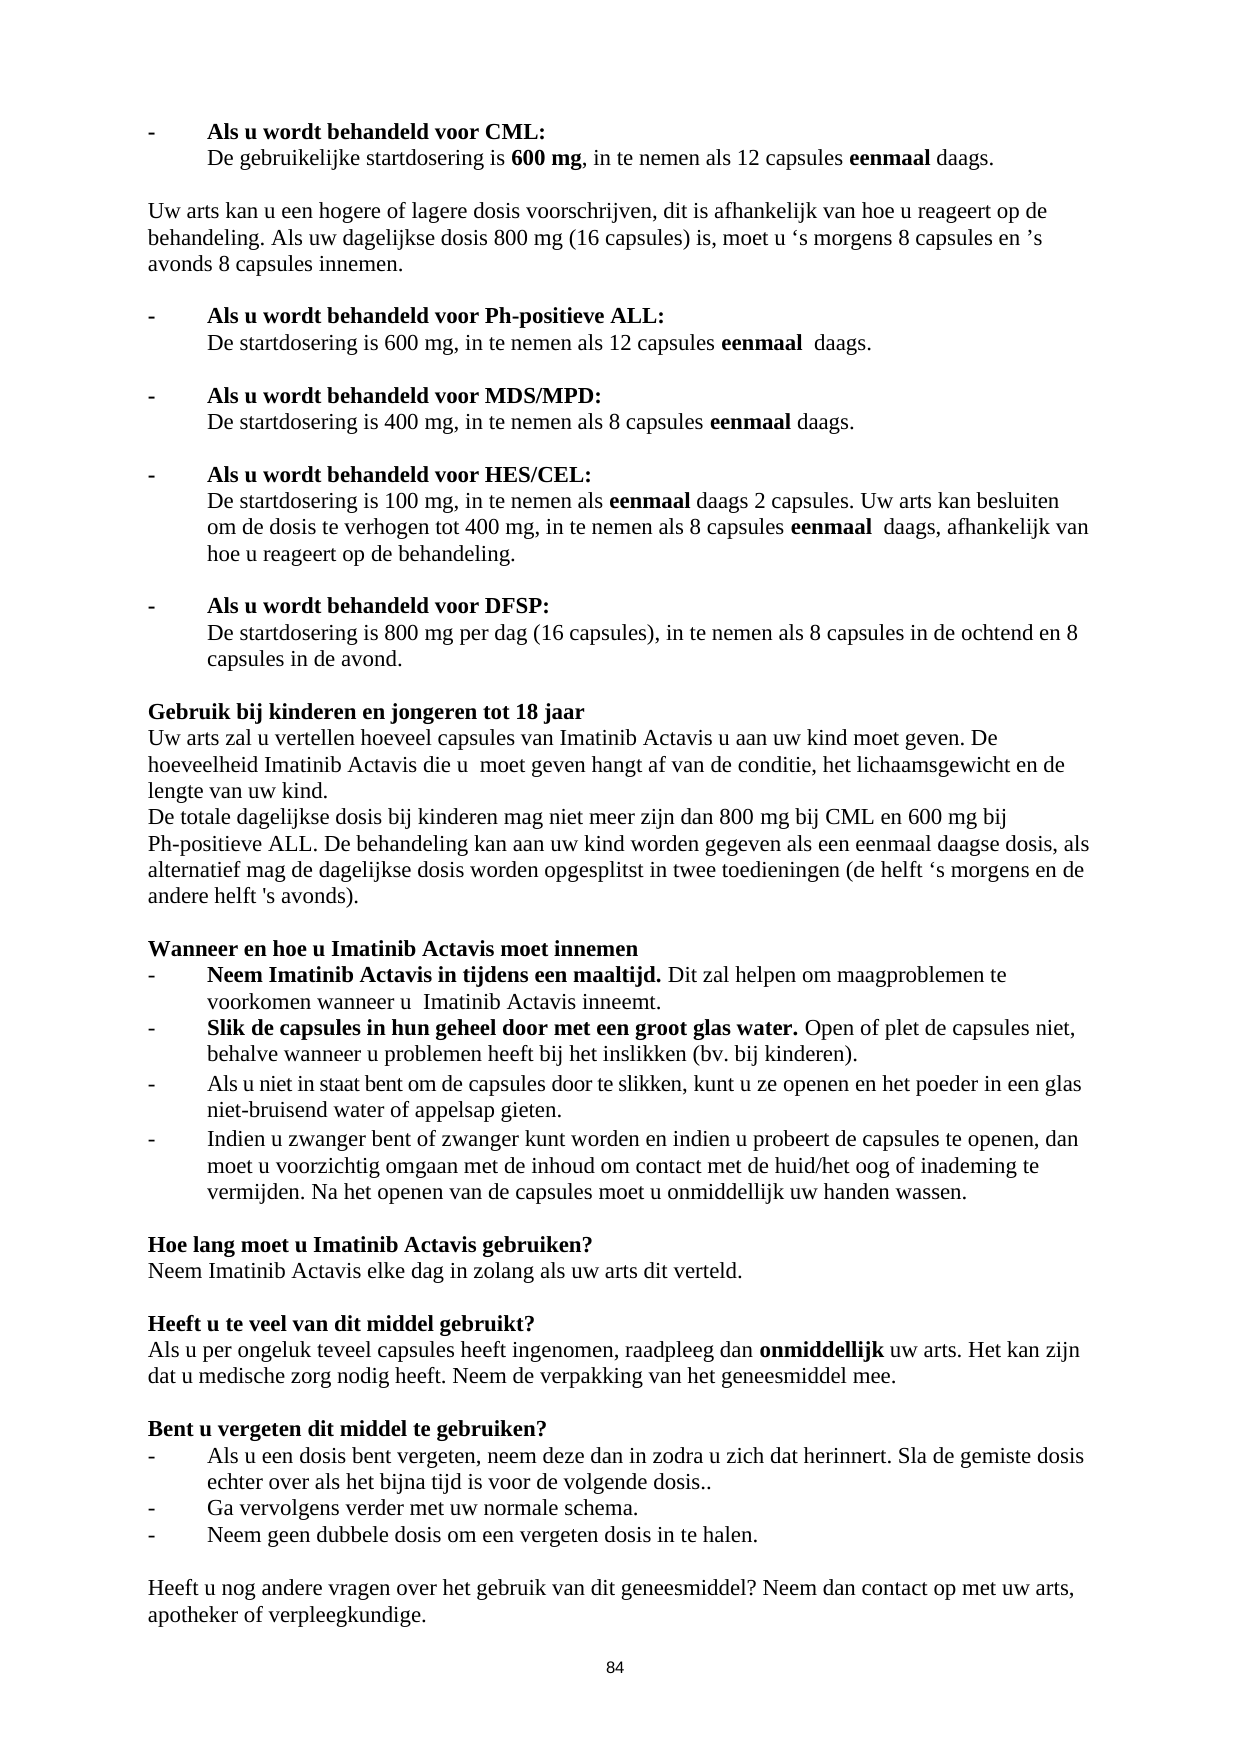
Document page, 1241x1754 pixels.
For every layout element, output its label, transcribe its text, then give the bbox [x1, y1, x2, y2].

text Heeft u te veel van dit middel gebruikt? [148, 1310, 1092, 1336]
text Als u per ongeluk teveel capsules heeft ingenomen, raadpleeg dan onmiddellijk uw arts. Het kan zijn dat u medische zorg nodig heeft. Neem de verpakking van het geneesmiddel mee. [148, 1336, 1092, 1389]
text De startdosering is 600 mg, in te nemen als 12 capsules eenmaal daags. [148, 329, 1092, 355]
text - Neem Imatinib Actavis in tijdens een maaltijd. Dit zal helpen om maagproblemen te voorkomen wanneer u Imatinib Actavis inneemt. [148, 961, 1092, 1014]
text De startdosering is 100 mg, in te nemen als eenmaal daags 2 capsules. Uw arts kan besluiten om de dosis te verhogen tot 400 mg, in te nemen als 8 capsules eenmaal daags, afhankelijk van hoe u reageert op de behandeling. [148, 487, 1092, 566]
text Heeft u nog andere vragen over het gebruik van dit geneesmiddel? Neem dan contact op met uw arts, apotheker of verpleegkundige. [148, 1573, 1092, 1628]
text De totale dagelijkse dosis bij kinderen mag niet meer zijn dan 800 mg bij CML en 600 mg bij Ph-positieve ALL. De behandeling kan aan uw kind worden gegeven als een eenmaal daagse dosis, als alternatief mag de dagelijkse dosis worden opgesplitst in twee toedieningen (de helft ‘s morgens en de andere helft 's avonds). [148, 803, 1092, 909]
text Uw arts kan u een hogere of lagere dosis voorschrijven, dit is afhankelijk van hoe u reageert op de behandeling. Als uw dagelijkse dosis 800 mg (16 capsules) is, moet u ‘s morgens 8 capsules en ’s avonds 8 capsules innemen. [148, 197, 1092, 276]
text - Indien u zwanger bent of zwanger kunt worden en indien u probeert de capsules te openen, dan moet u voorzichtig omgaan met de inhoud om contact met de huid/het oog of inademing te vermijden. Na het openen van de capsules moet u onmiddellijk uw handen wassen. [148, 1125, 1092, 1204]
text - Neem geen dubbele dosis om een vergeten dosis in te halen. [148, 1521, 1092, 1547]
text - Als u wordt behandeld voor CML: [148, 118, 1092, 144]
text - Als u wordt behandeld voor DFSP: [148, 592, 1092, 619]
text Bent u vergeten dit middel te gebruiken? [148, 1415, 1092, 1442]
text - Als u een dosis bent vergeten, neem deze dan in zodra u zich dat herinnert. Sla de gemiste dosis echter over als het bijna tijd is voor de volgende dosis.. [148, 1442, 1092, 1494]
text - Slik de capsules in hun geheel door met een groot glas water. Open of plet de capsules niet, behalve wanneer u problemen heeft bij het inslikken (bv. bij kinderen). [148, 1014, 1092, 1067]
text - Als u wordt behandeld voor MDS/MPD: [148, 382, 1092, 408]
text De startdosering is 400 mg, in te nemen als 8 capsules eenmaal daags. [148, 408, 1092, 434]
text Gebruik bij kinderen en jongeren tot 18 jaar [148, 698, 1092, 724]
text Hoe lang moet u Imatinib Actavis gebruiken? [148, 1231, 1092, 1257]
text Uw arts zal u vertellen hoeveel capsules van Imatinib Actavis u aan uw kind moet geven. De hoeveelheid Imatinib Actavis die u moet geven hangt af van de conditie, het lichaamsgewicht en de lengte van uw kind. [148, 724, 1092, 803]
text - Ga vervolgens verder met uw normale schema. [148, 1494, 1092, 1521]
text Neem Imatinib Actavis elke dag in zolang als uw arts dit verteld. [148, 1257, 1092, 1283]
text - Als u niet in staat bent om de capsules door te slikken, kunt u ze openen en het poeder in een glas niet-bruisend water of appelsap gieten. [148, 1070, 1092, 1122]
text De gebruikelijke startdosering is 600 mg, in te nemen als 12 capsules eenmaal daags. [207, 144, 1092, 171]
text Wanneer en hoe u Imatinib Actavis moet innemen [148, 935, 1092, 961]
text - Als u wordt behandeld voor HES/CEL: [148, 461, 1092, 487]
text De startdosering is 800 mg per dag (16 capsules), in te nemen als 8 capsules in de ochtend en 8 capsules in de avond. [148, 619, 1092, 672]
text - Als u wordt behandeld voor Ph-positieve ALL: [148, 303, 1092, 329]
